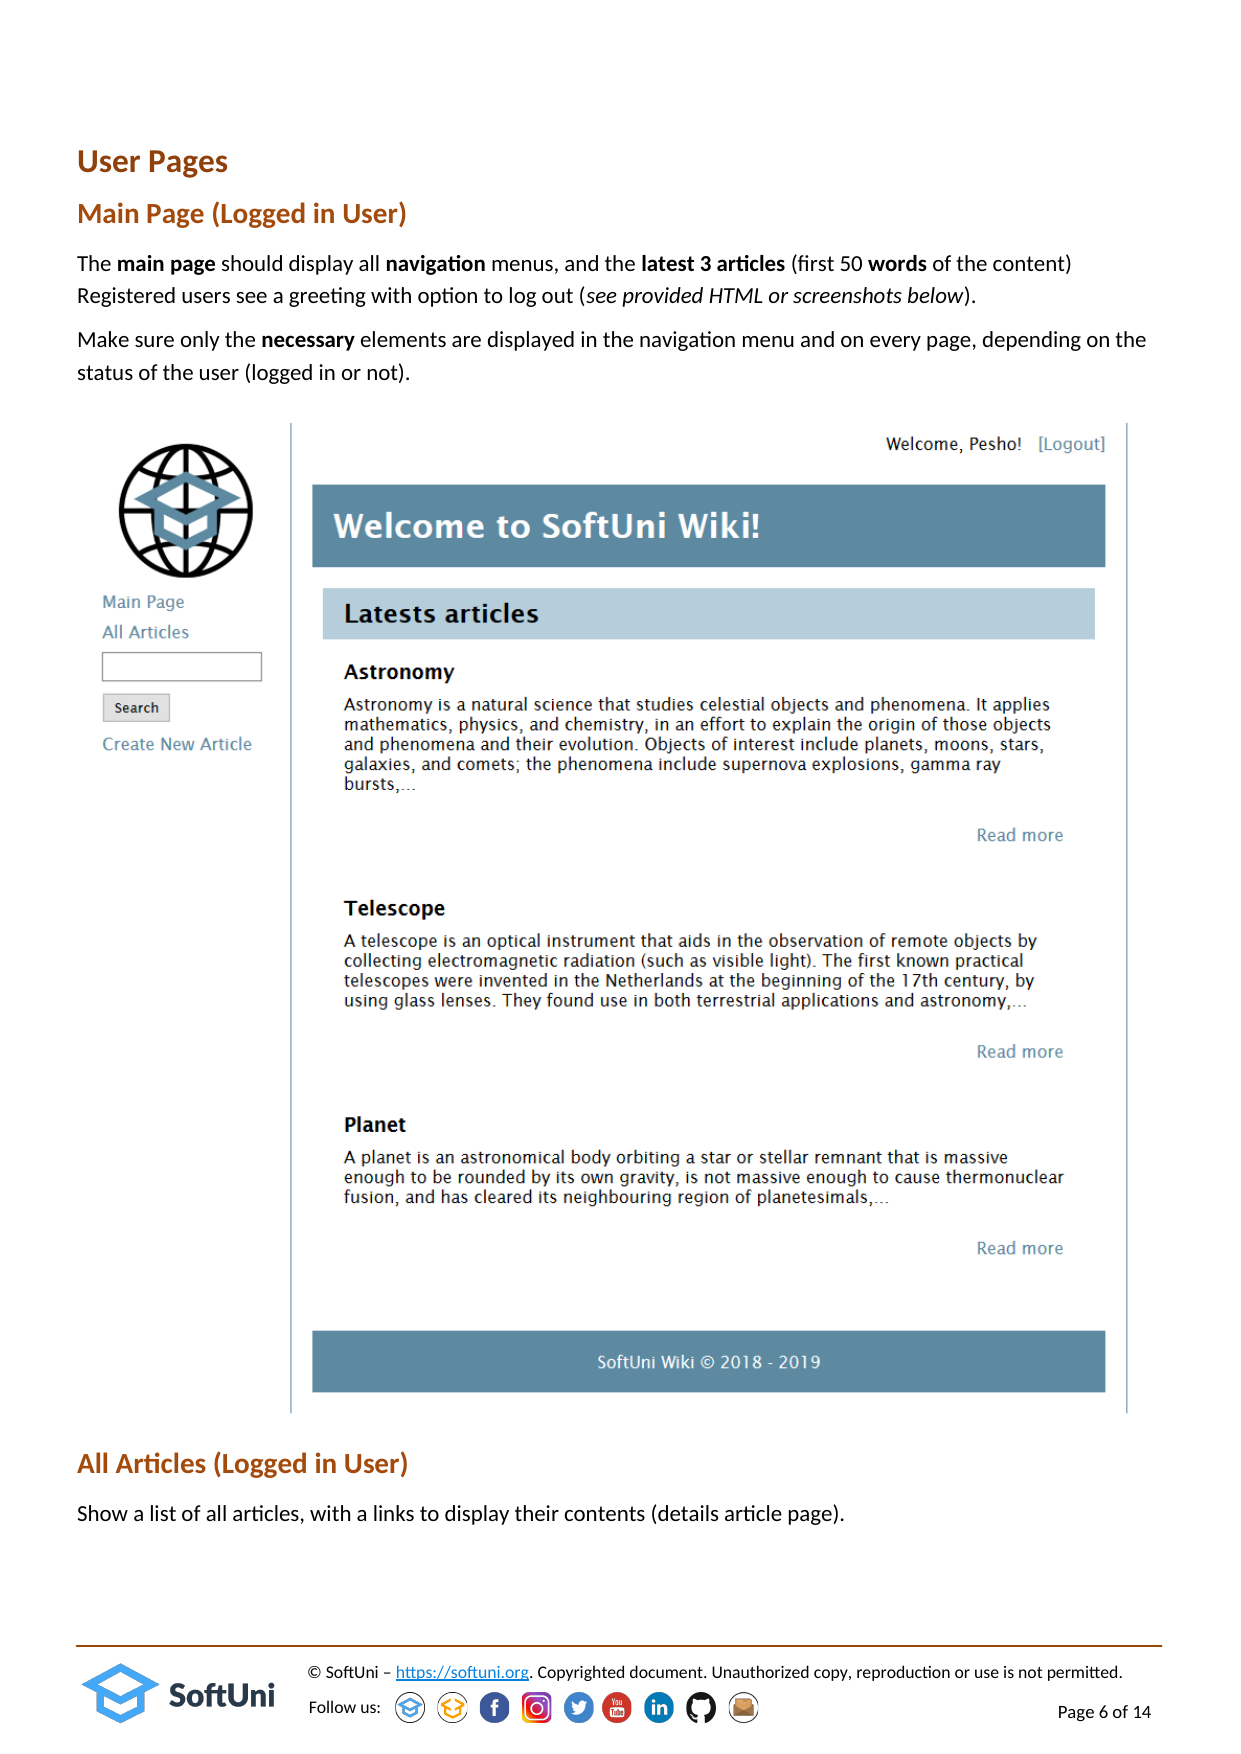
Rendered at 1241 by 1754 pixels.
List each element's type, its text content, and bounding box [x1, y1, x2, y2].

text The main page should display all navigation menus, and the latest 3 articles (first 50 words of the content) Registered users see a greeting with option to log out (see provided HTML or screenshots below). [77, 249, 1163, 309]
picture [686, 1692, 716, 1723]
picture [665, 1714, 674, 1723]
picture [665, 1692, 674, 1701]
picture [564, 1692, 594, 1723]
text Main Page (Logged in User) [77, 195, 1163, 231]
picture [658, 1705, 667, 1714]
picture [76, 402, 1164, 1429]
subtitle User Pages [77, 140, 1163, 181]
picture [602, 1692, 632, 1723]
picture [437, 1692, 468, 1723]
picture [644, 1714, 653, 1723]
picture [395, 1692, 425, 1723]
picture [644, 1692, 653, 1701]
picture [75, 1658, 281, 1729]
picture [479, 1692, 510, 1723]
text Make sure only the necessary elements are displayed in the navigation menu and on every page, depending on the status of the user (logged in or not). [77, 326, 1163, 386]
picture [522, 1692, 552, 1723]
text Show a list of all articles, with a links to display their contents (details article page). [77, 1499, 1163, 1527]
text All Articles (Logged in User) [77, 1445, 1163, 1481]
picture [728, 1692, 759, 1723]
